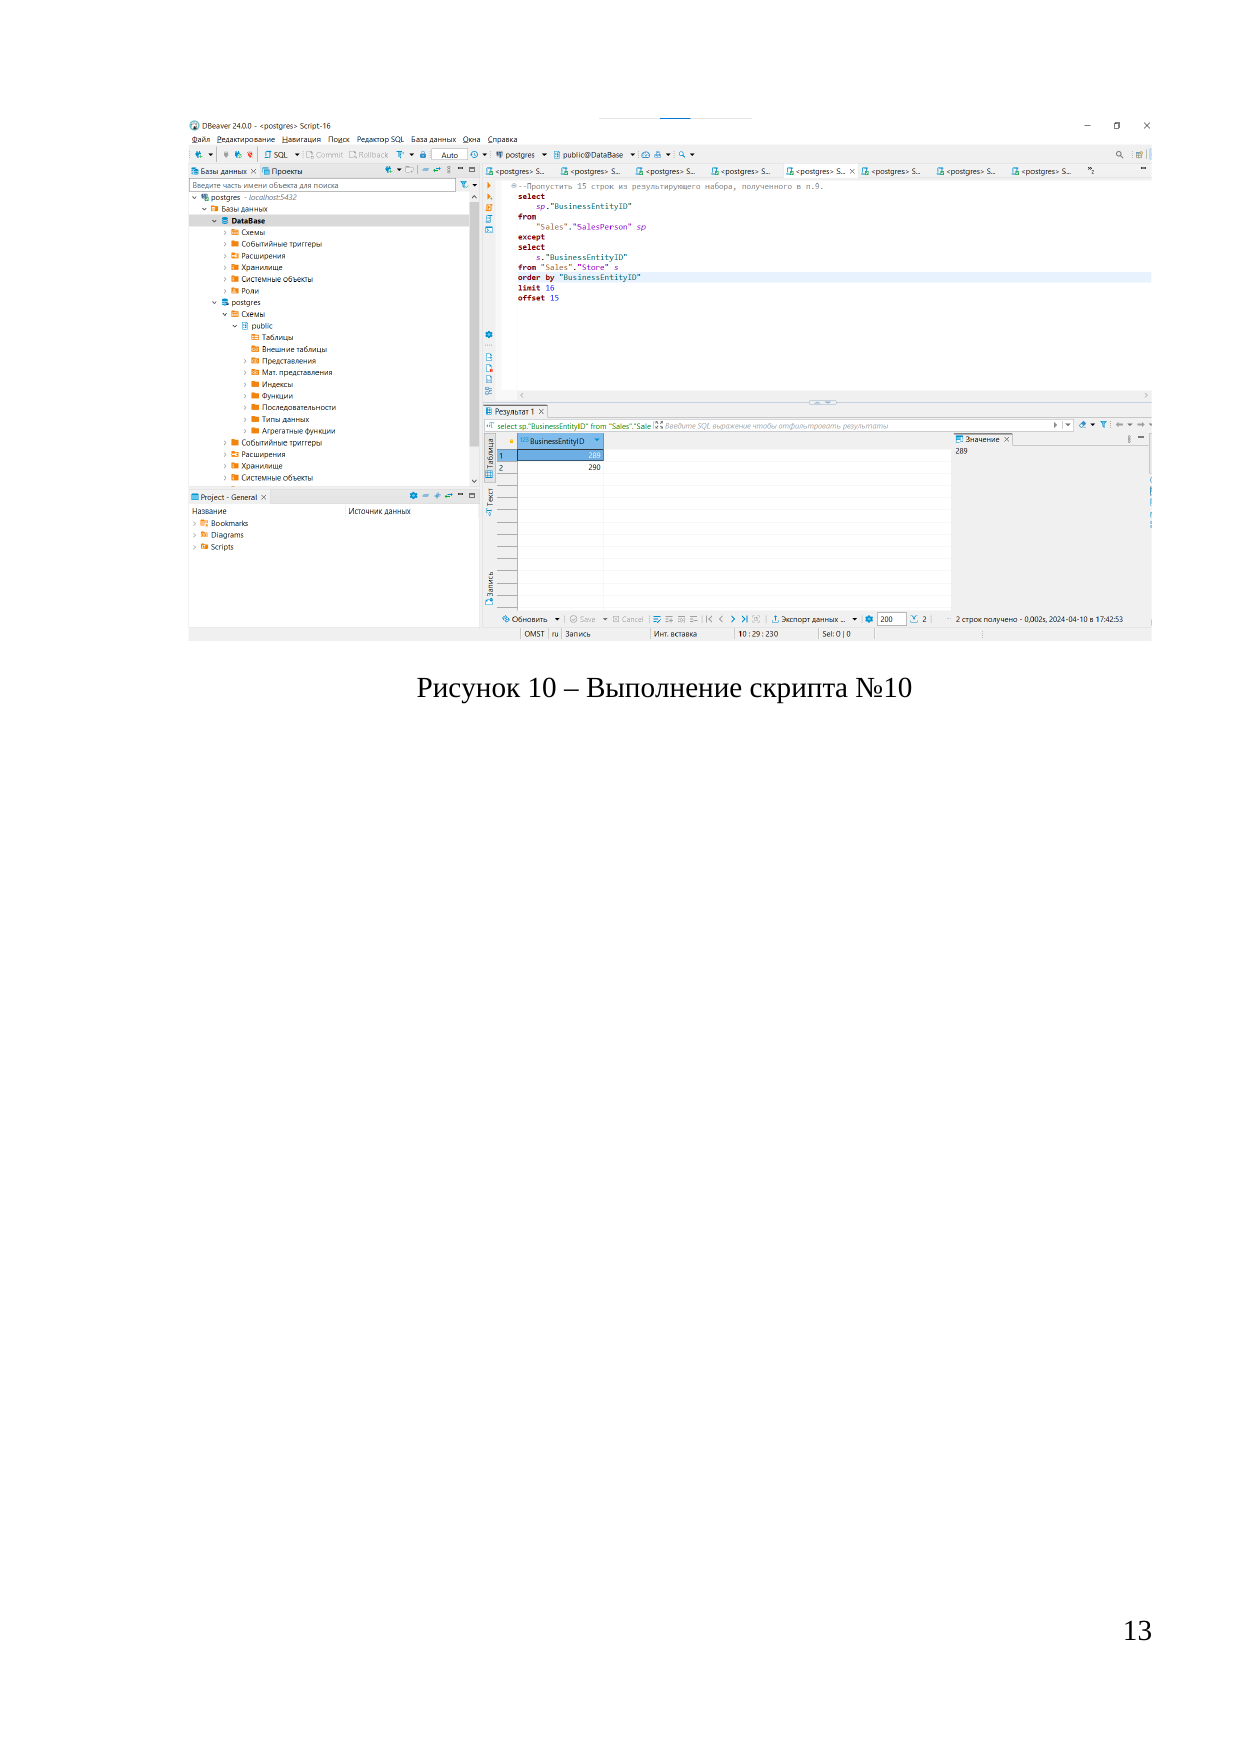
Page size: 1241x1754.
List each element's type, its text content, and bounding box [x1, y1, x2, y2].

picture [188, 118, 1152, 641]
table_cell – Выполнение скрипта №10 [177, 658, 1152, 716]
table_header [177, 118, 1152, 658]
